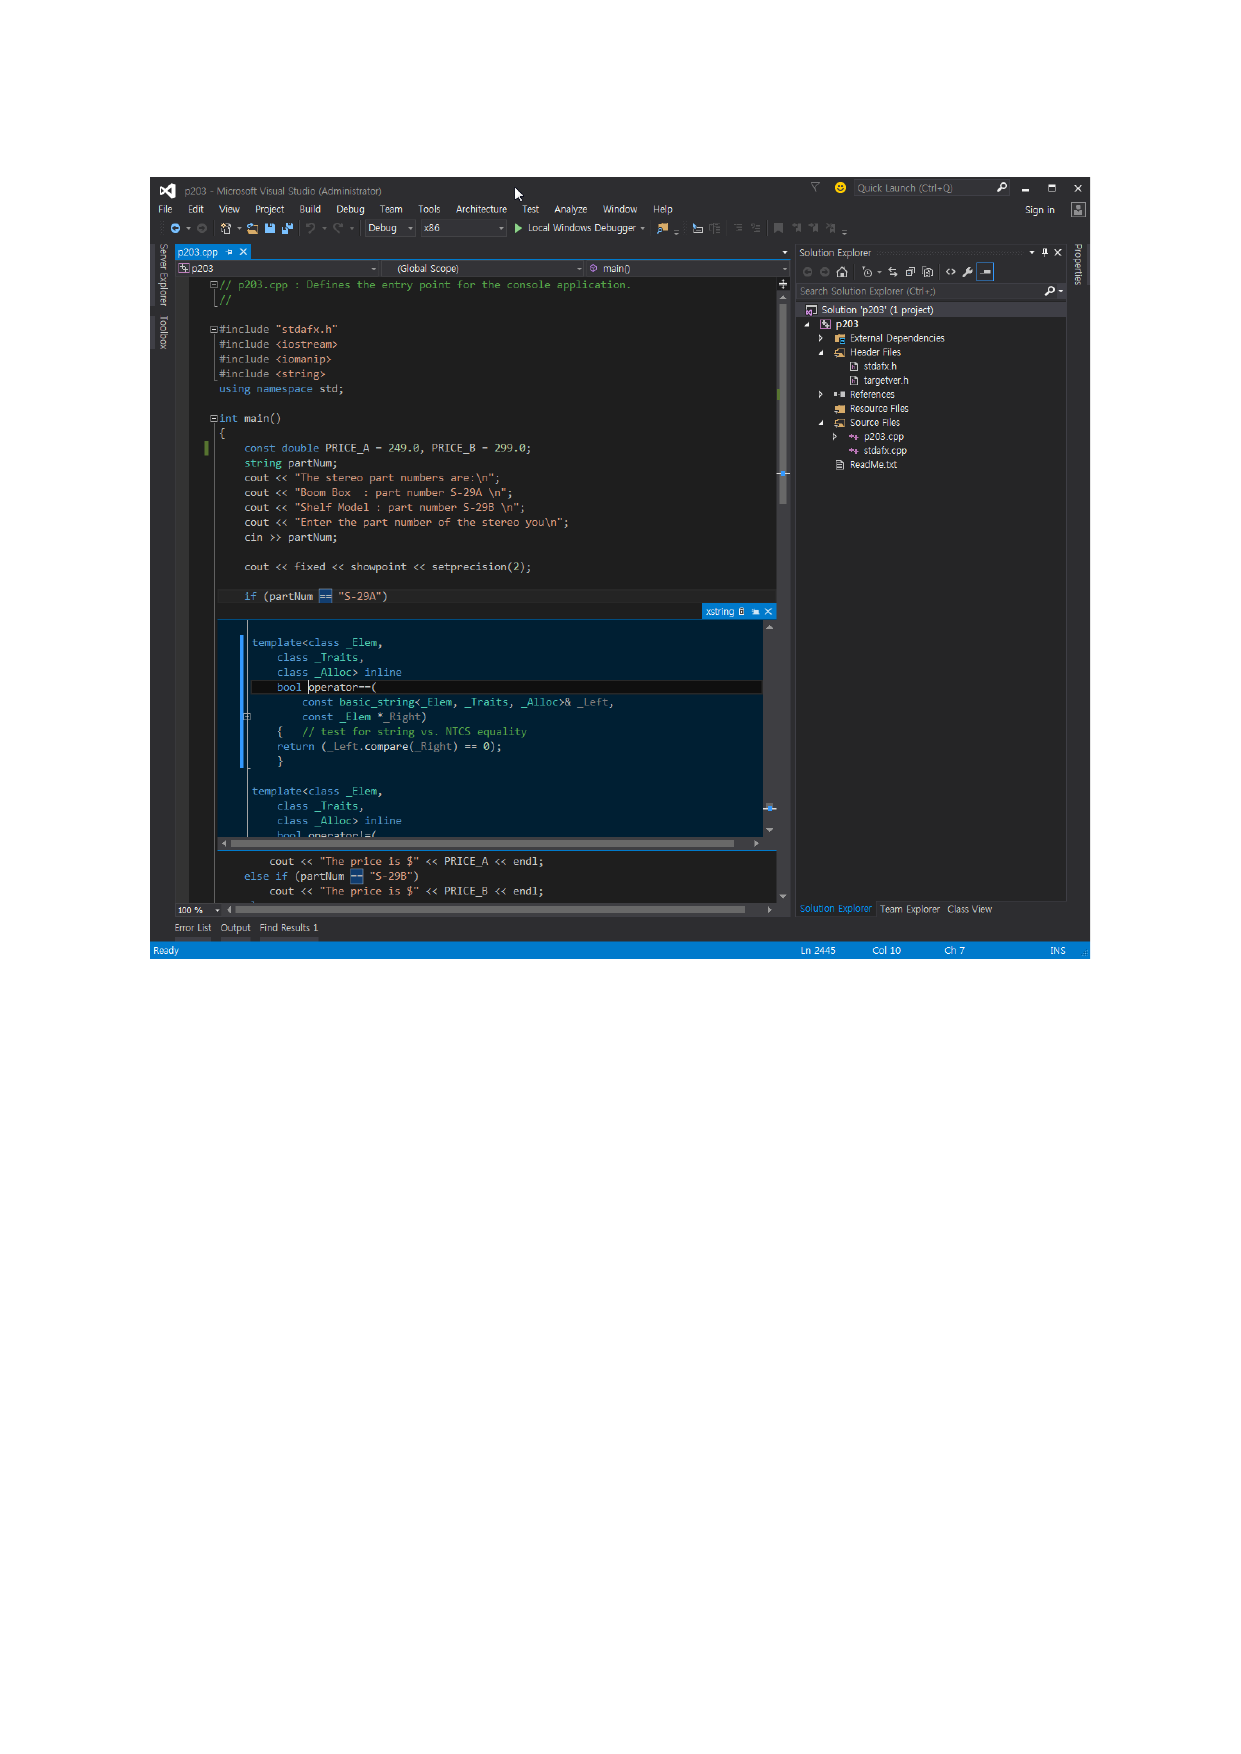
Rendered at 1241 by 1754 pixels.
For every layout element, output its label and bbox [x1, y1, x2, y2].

picture [150, 177, 1091, 959]
